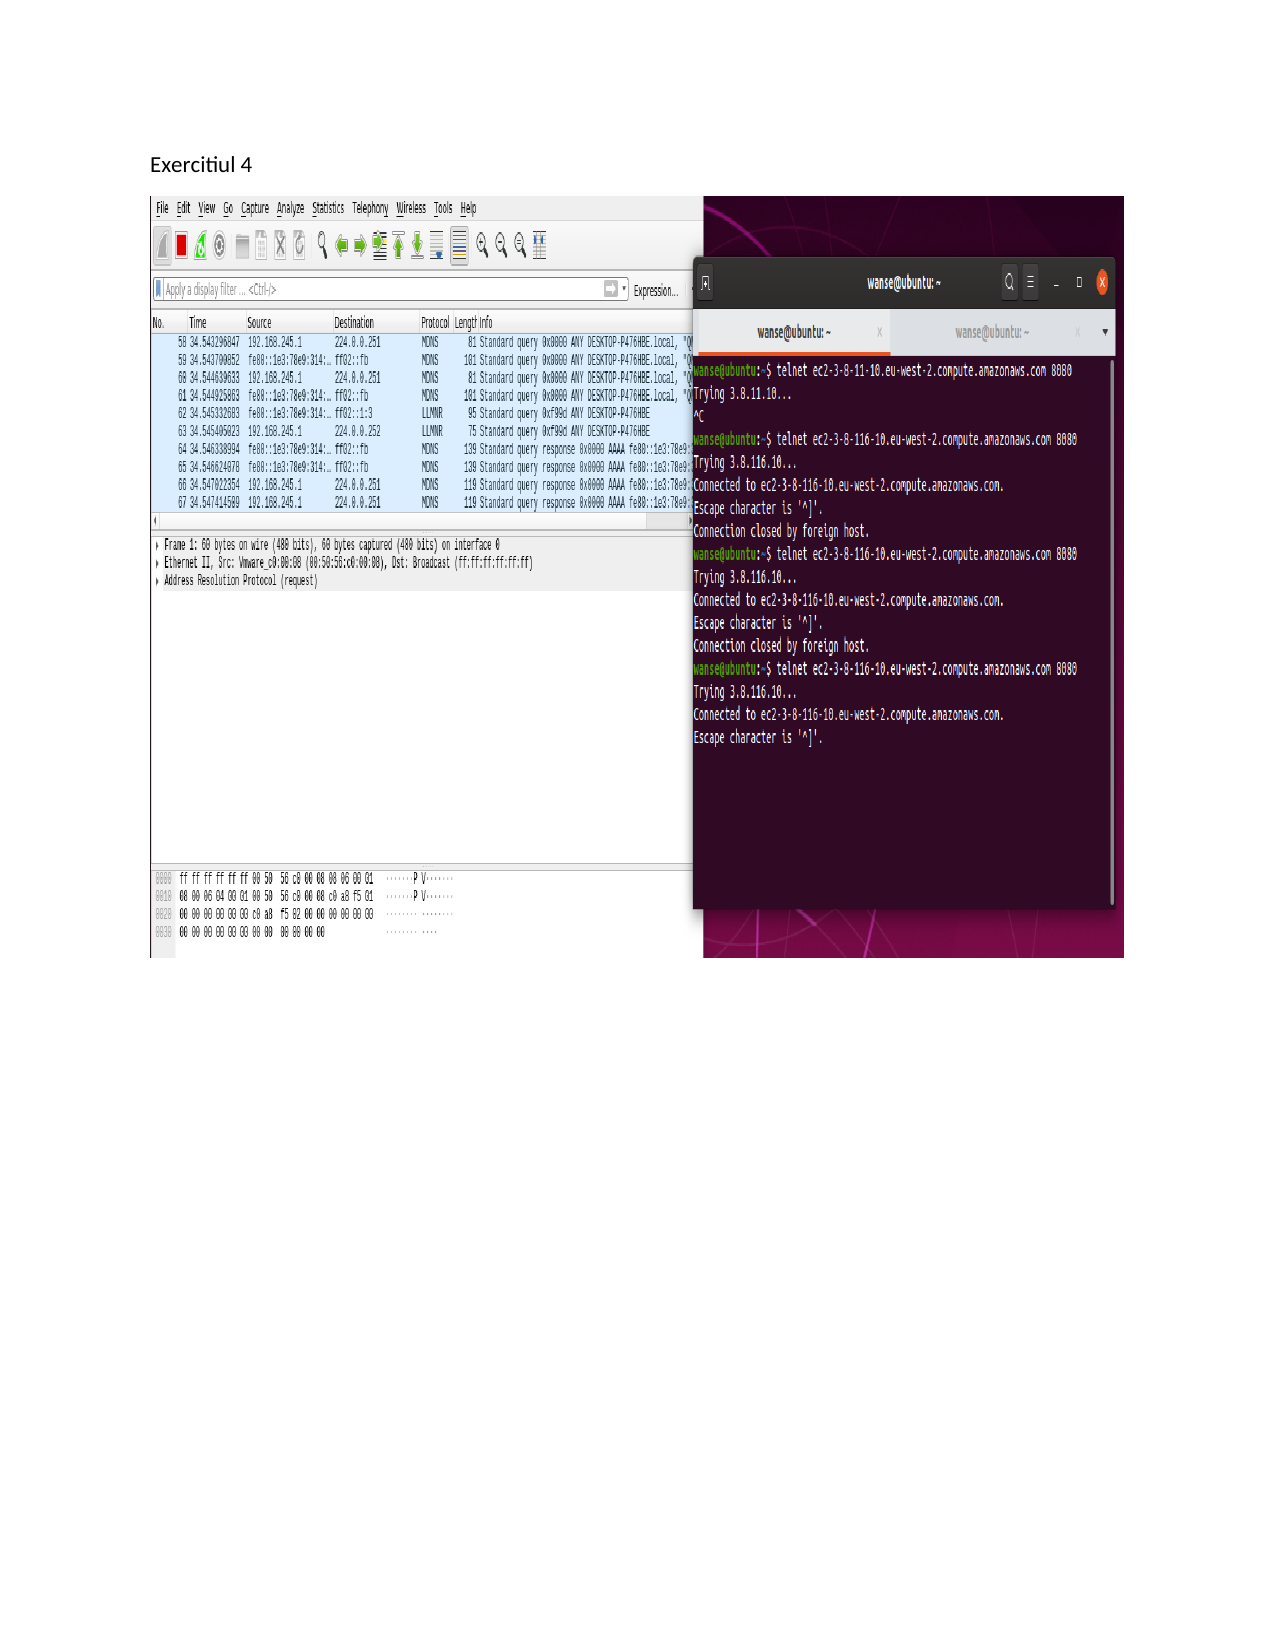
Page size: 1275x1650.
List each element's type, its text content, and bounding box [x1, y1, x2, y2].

picture [150, 196, 1124, 958]
text Exercitiul 4 [150, 150, 1125, 178]
